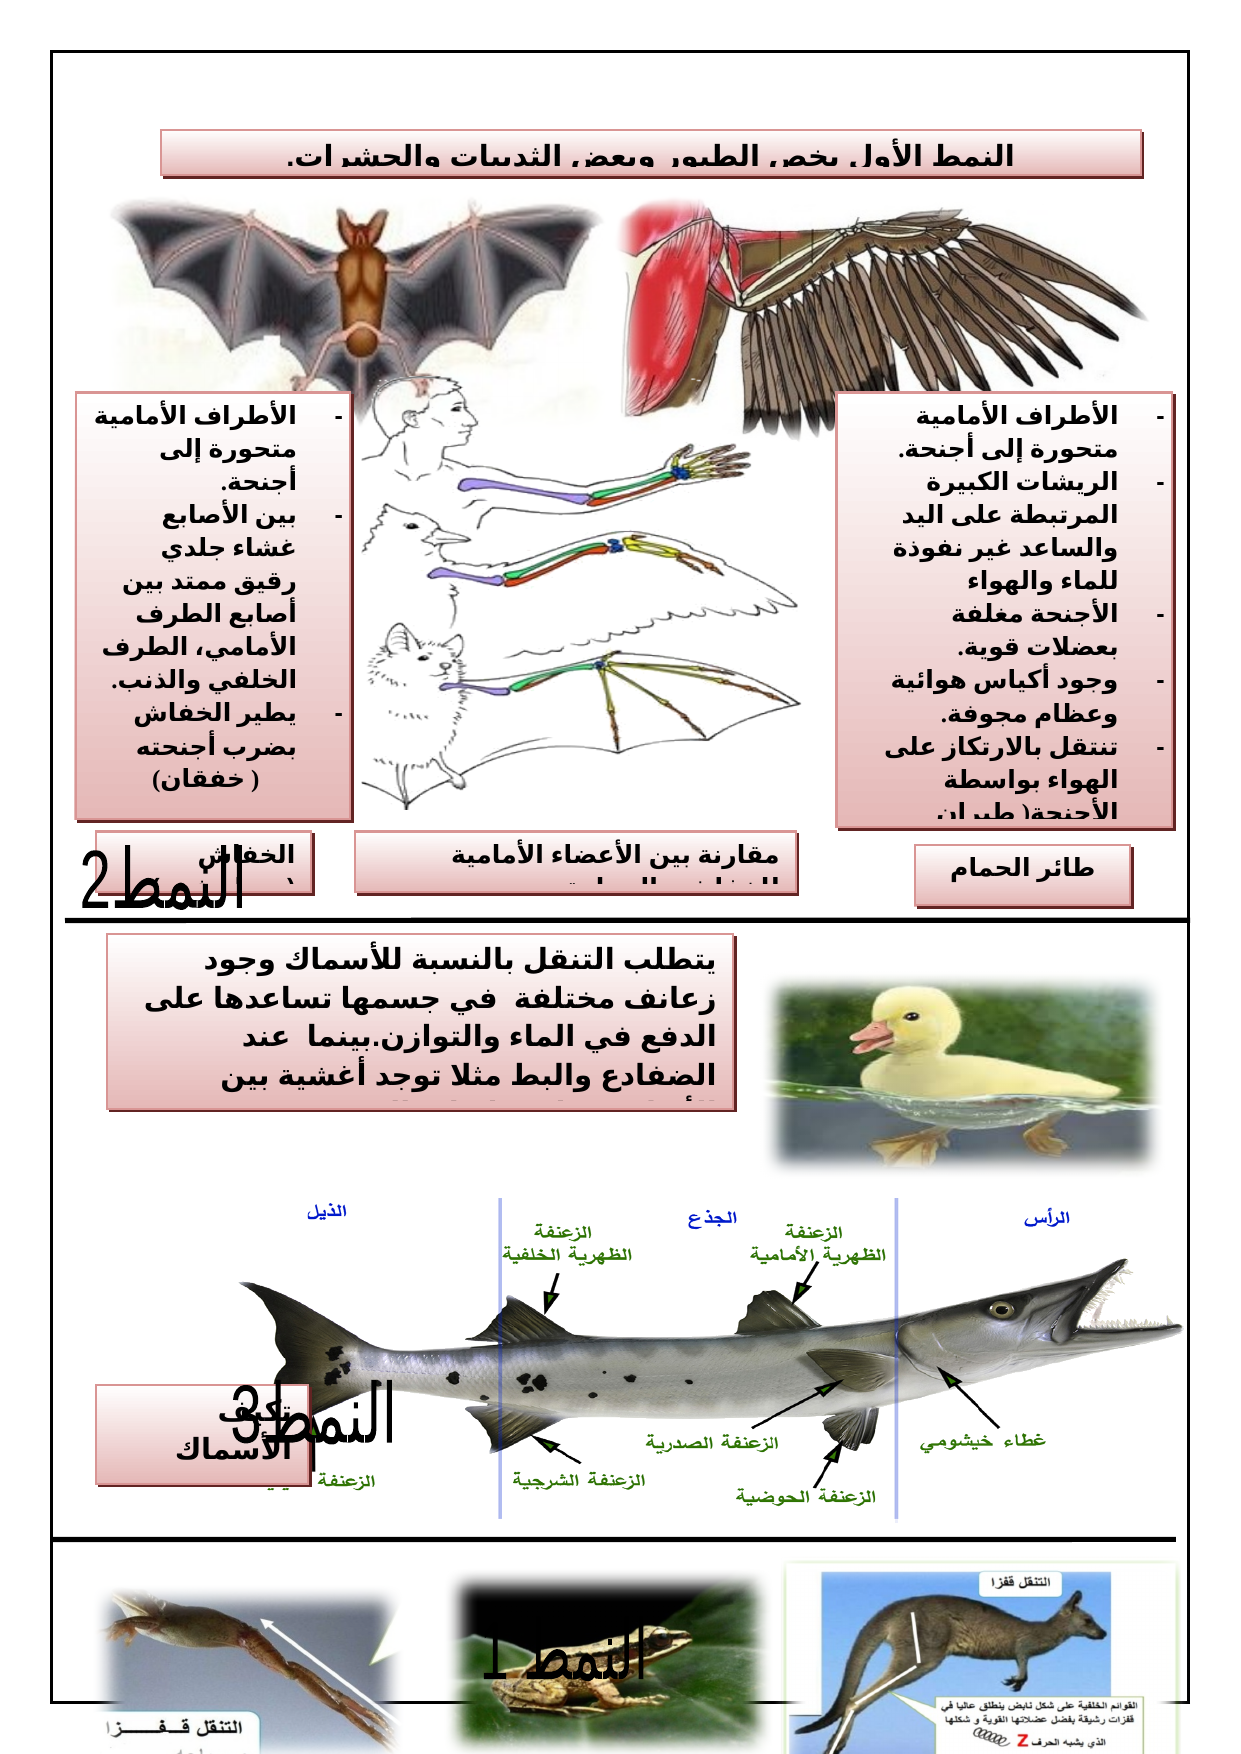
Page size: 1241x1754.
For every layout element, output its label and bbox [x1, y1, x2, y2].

picture [103, 1613, 394, 1739]
picture [455, 1596, 763, 1730]
picture [327, 1426, 335, 1437]
picture [204, 1198, 1185, 1533]
picture [133, 221, 1125, 810]
picture [789, 1000, 1137, 1151]
picture [783, 1581, 1180, 1754]
